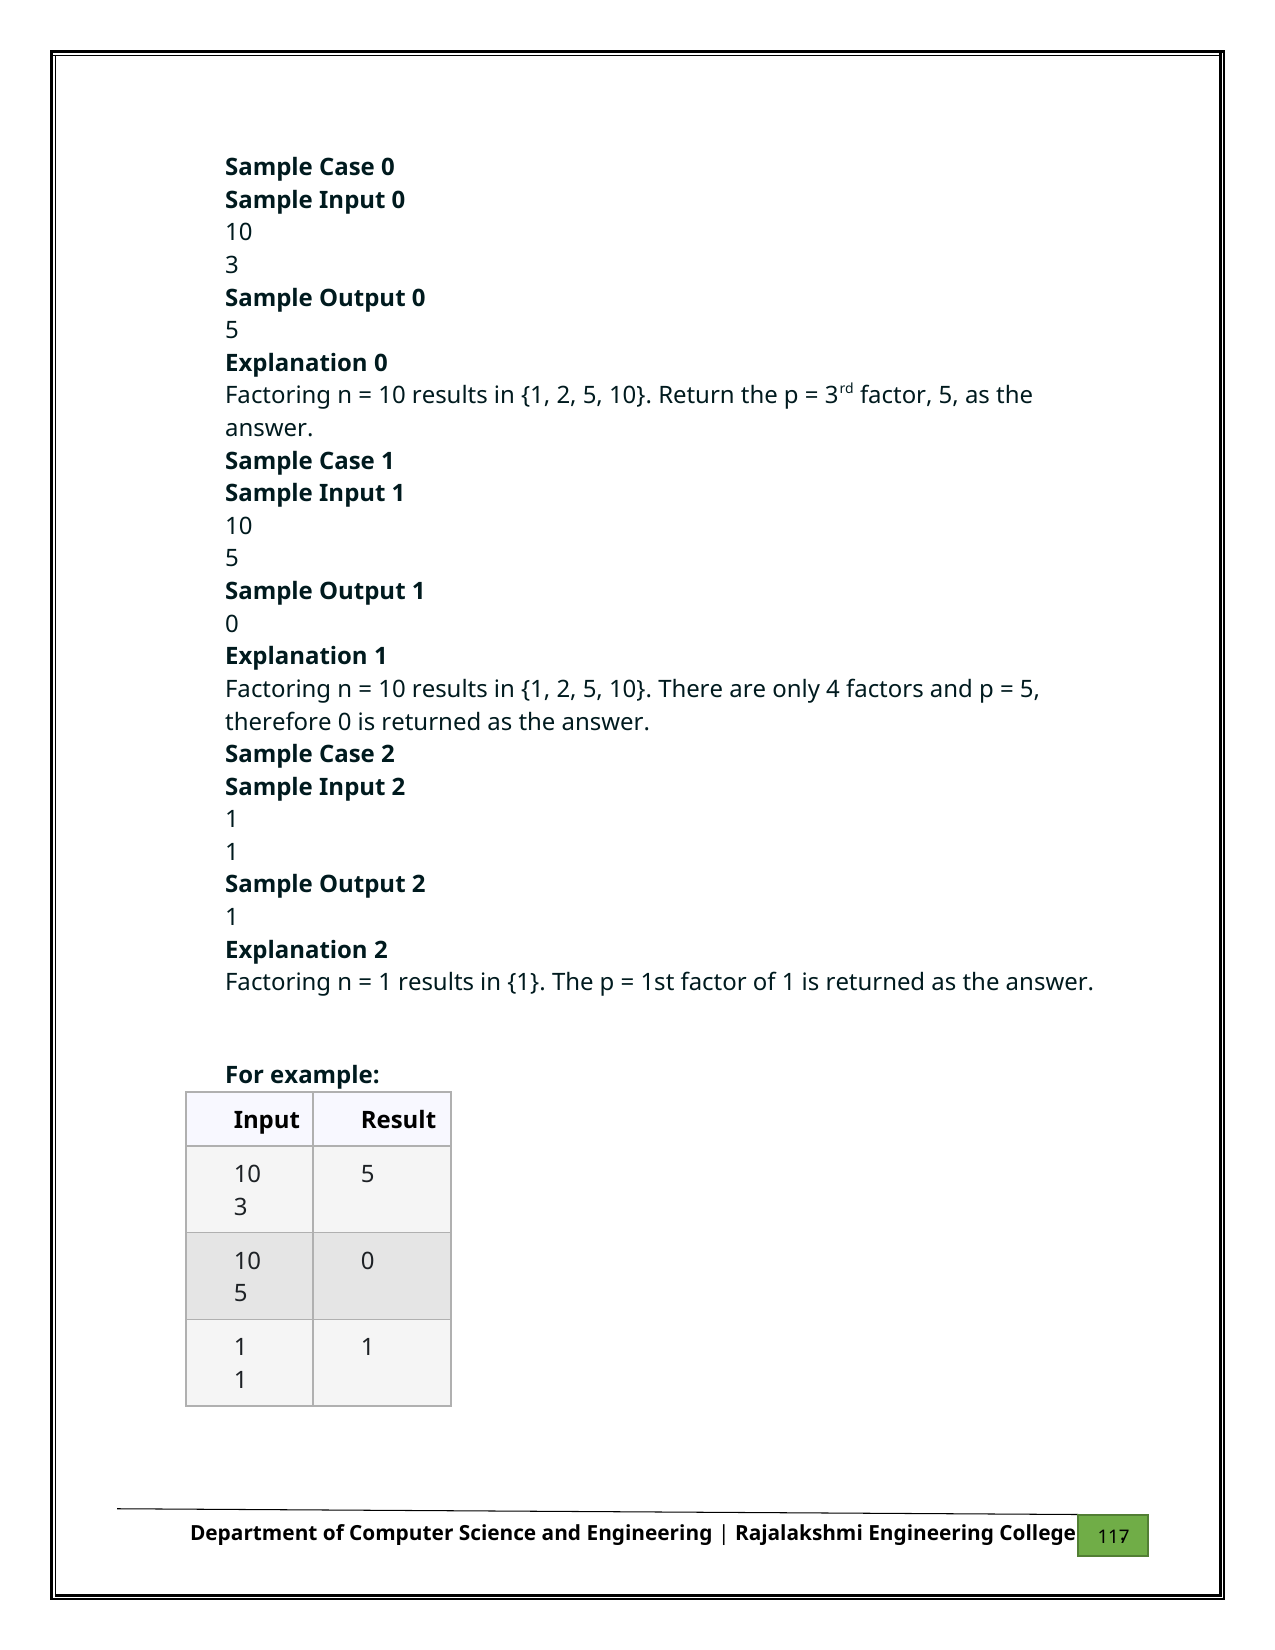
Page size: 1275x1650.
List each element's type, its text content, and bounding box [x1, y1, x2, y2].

text Sample Case 2 [225, 737, 1125, 769]
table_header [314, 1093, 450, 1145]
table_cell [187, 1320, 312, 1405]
text Factoring n = 10 results in {1, 2, 5, 10}. Return the p = 3rd factor, 5, as the answer. [225, 378, 1125, 443]
text 0 [225, 606, 1125, 639]
text 1 [225, 900, 1125, 932]
text Sample Output 0 [225, 280, 1125, 313]
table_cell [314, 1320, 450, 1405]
text Sample Output 1 [225, 574, 1125, 606]
text 1 [225, 802, 1125, 835]
text 10 [225, 215, 1125, 248]
text Factoring n = 1 results in {1}. The p = 1st factor of 1 is returned as the answer. [225, 965, 1125, 998]
text 5 [225, 541, 1125, 574]
text 3 [225, 248, 1125, 280]
text For example: [225, 1058, 1125, 1091]
text Explanation 0 [225, 346, 1125, 378]
text Factoring n = 10 results in {1, 2, 5, 10}. There are only 4 factors and p = 5, therefore 0 is returned as the answer. [225, 672, 1125, 737]
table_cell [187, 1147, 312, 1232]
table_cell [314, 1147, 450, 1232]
text Sample Input 1 [225, 476, 1125, 509]
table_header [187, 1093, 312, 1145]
text Sample Output 2 [225, 867, 1125, 900]
text Sample Input 2 [225, 769, 1125, 802]
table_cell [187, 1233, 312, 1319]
text Sample Input 0 [225, 183, 1125, 215]
text 5 [225, 313, 1125, 346]
text Sample Case 1 [225, 443, 1125, 476]
text Sample Case 0 [225, 150, 1125, 183]
text Explanation 1 [225, 639, 1125, 672]
text 10 [225, 509, 1125, 541]
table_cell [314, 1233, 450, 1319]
text Explanation 2 [225, 932, 1125, 965]
text 1 [225, 835, 1125, 867]
